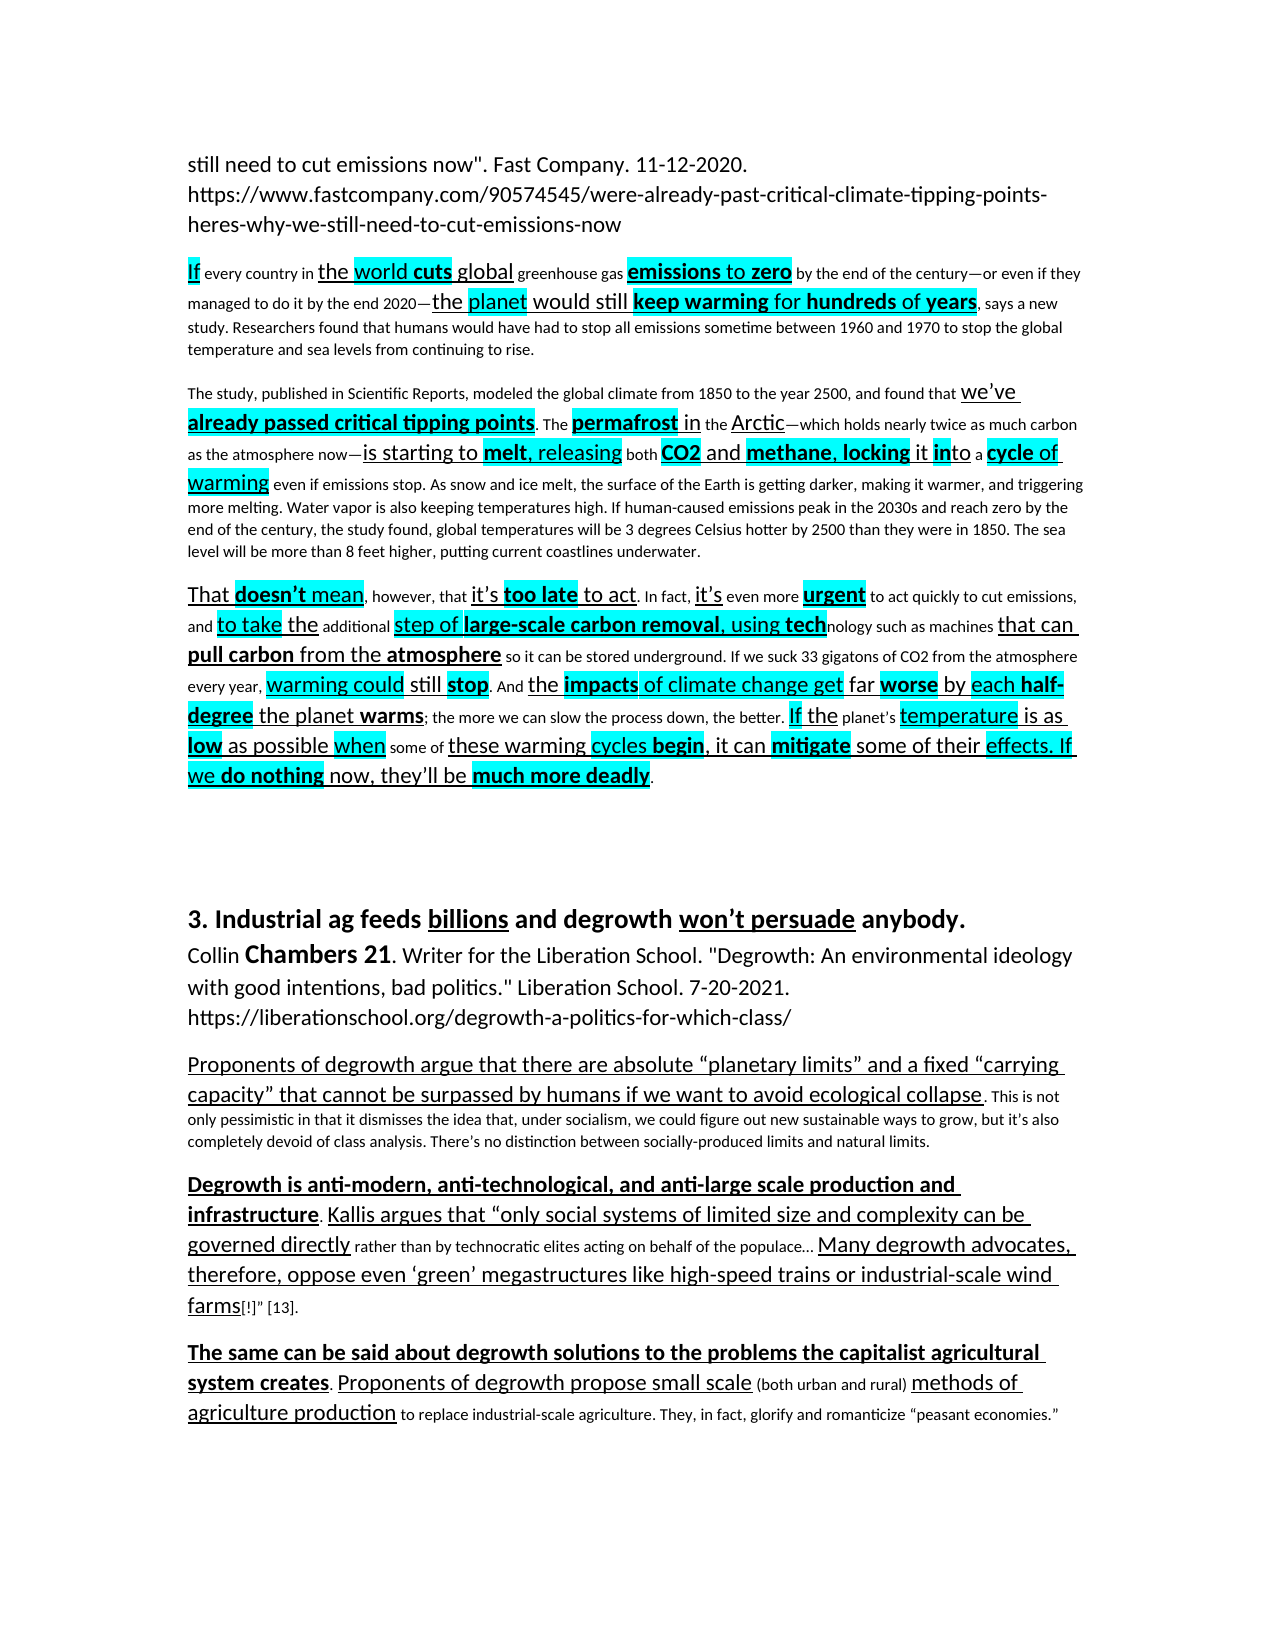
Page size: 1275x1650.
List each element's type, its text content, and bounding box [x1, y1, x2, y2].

text Proponents of degrowth argue that there are absolute “planetary limits” and a fixed “carrying capacity” that cannot be surpassed by humans if we want to avoid ecological collapse. This is not only pessimistic in that it dismisses the idea that, under socialism, we could figure out new sustainable ways to grow, but it’s also completely devoid of class analysis. There’s no distinction between socially-produced limits and natural limits. [187, 1050, 1087, 1152]
text That doesn’t mean, however, that it’s too late to act. In fact, it’s even more urgent to act quickly to cut emissions, and to take the additional step of large-scale carbon removal, using technology such as machines that can pull carbon from the atmosphere so it can be stored underground. If we suck 33 gigatons of CO2 from the atmosphere every year, warming could still stop. And the impacts of climate change get far worse by each half-degree the planet warms; the more we can slow the process down, the better. If the planet’s temperature is as low as possible when some of these warming cycles begin, it can mitigate some of their effects. If we do nothing now, they’ll be much more deadly. [187, 580, 1087, 789]
text The same can be said about degrowth solutions to the problems the capitalist agricultural system creates. Proponents of degrowth propose small scale (both urban and rural) methods of agriculture production to replace industrial-scale agriculture. They, in fact, glorify and romanticize “peasant economies.” [187, 1338, 1087, 1426]
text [187, 150, 1087, 238]
text If every country in the world cuts global greenhouse gas emissions to zero by the end of the century—or even if they managed to do it by the end 2020—the planet would still keep warming for hundreds of years, says a new study. Researchers found that humans would have had to stop all emissions sometime between 1960 and 1970 to stop the global temperature and sea levels from continuing to rise. [187, 257, 1087, 359]
subtitle 3. Industrial ag feeds billions and degrowth won’t persuade anybody. [187, 902, 1087, 935]
text Degrowth is anti-modern, anti-technological, and anti-large scale production and infrastructure. Kallis argues that “only social systems of limited size and complexity can be governed directly rather than by technocratic elites acting on behalf of the populace… Many degrowth advocates, therefore, oppose even ‘green’ megastructures like high-speed trains or industrial-scale wind farms[!]” [13]. [187, 1170, 1087, 1319]
text The study, published in Scientific Reports, modeled the global climate from 1850 to the year 2500, and found that we’ve already passed critical tipping points. The permafrost in the Arctic—which holds nearly twice as much carbon as the atmosphere now—is starting to melt, releasing both CO2 and methane, locking it into a cycle of warming even if emissions stop. As snow and ice melt, the surface of the Earth is getting darker, making it warmer, and triggering more melting. Water vapor is also keeping temperatures high. If human-caused emissions peak in the 2030s and reach zero by the end of the century, the study found, global temperatures will be 3 degrees Celsius hotter by 2500 than they were in 1850. The sea level will be more than 8 feet higher, putting current coastlines underwater. [187, 377, 1087, 562]
text Collin Chambers 21. Writer for the Liberation School. "Degrowth: An environmental ideology with good intentions, bad politics." Liberation School. 7-20-2021. https://liberationschool.org/degrowth-a-politics-for-which-class/ [187, 937, 1087, 1031]
